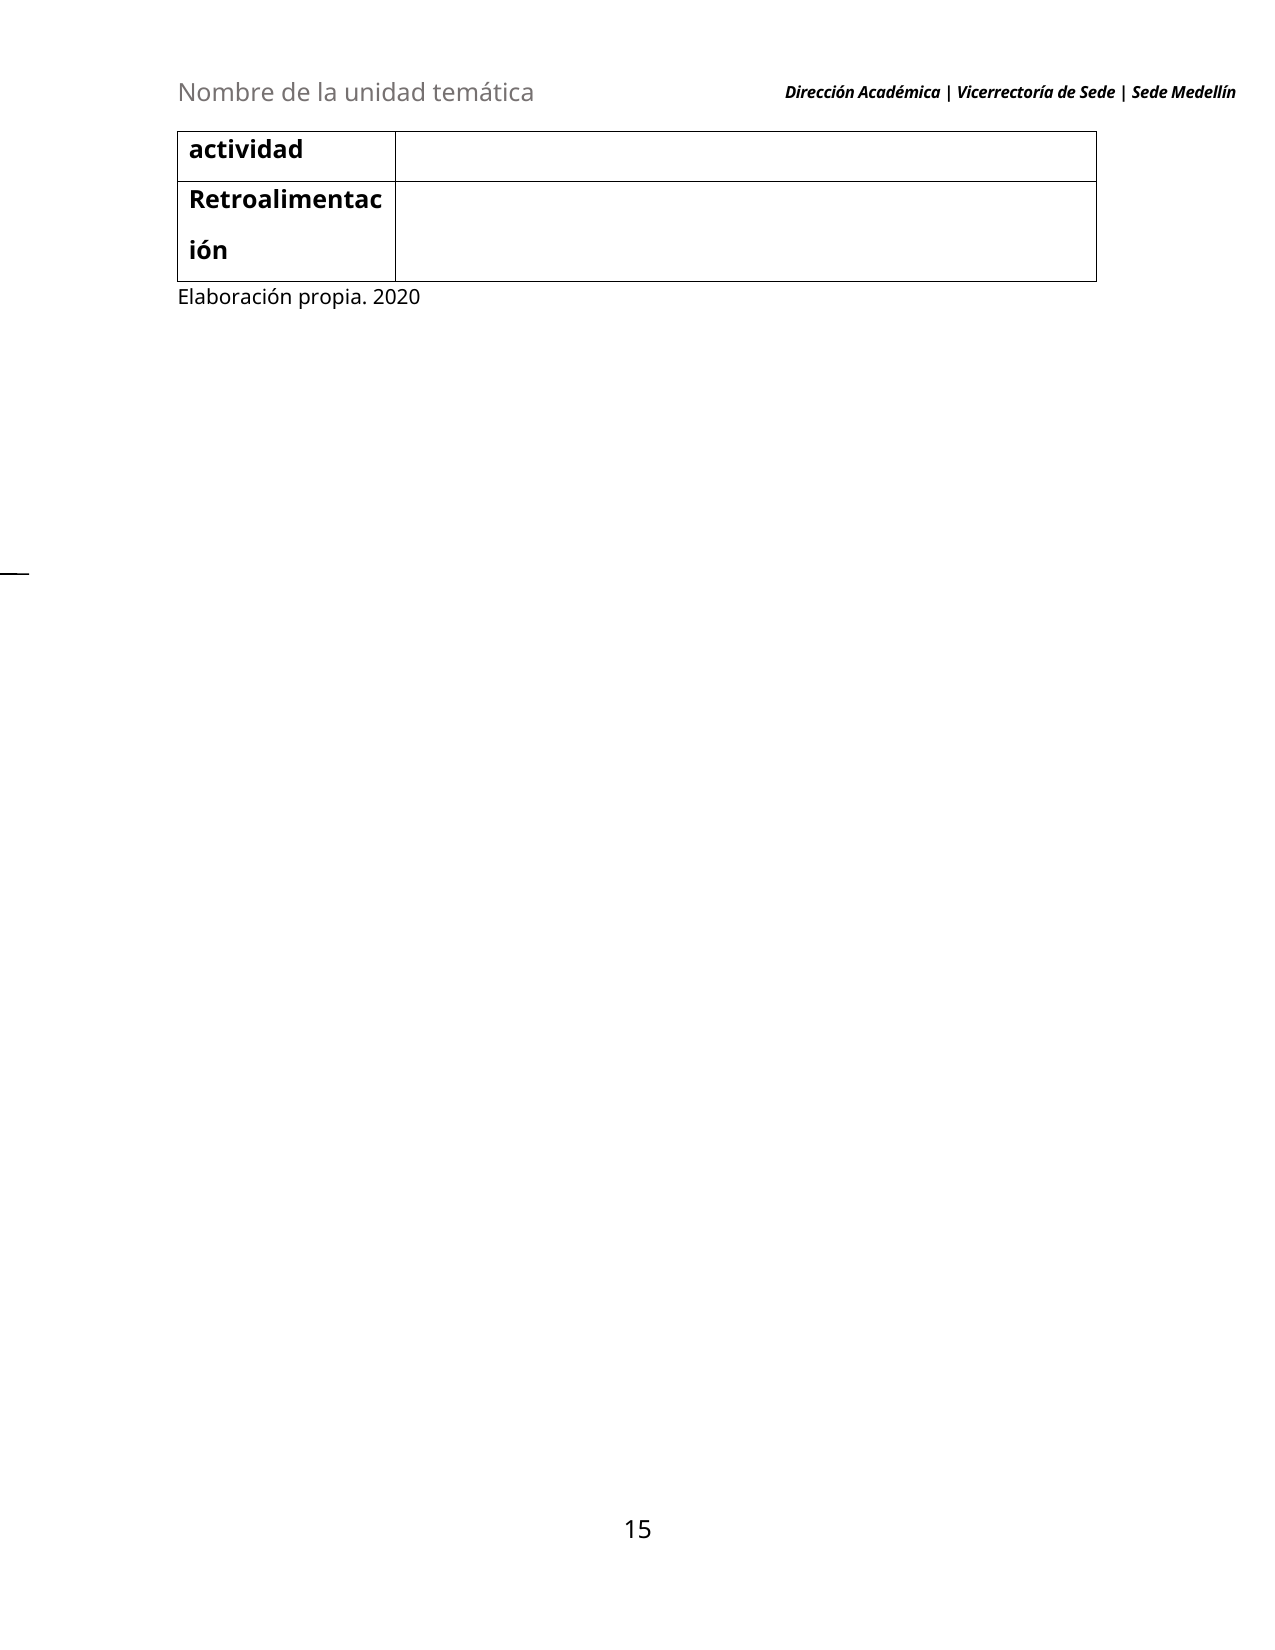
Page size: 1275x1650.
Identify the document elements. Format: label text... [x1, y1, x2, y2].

text Elaboración propia. 2020 [177, 282, 1098, 310]
table_cell [396, 182, 1096, 281]
table_cell Retroalimentación [178, 182, 395, 281]
table_cell [396, 132, 1096, 181]
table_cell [178, 132, 395, 181]
